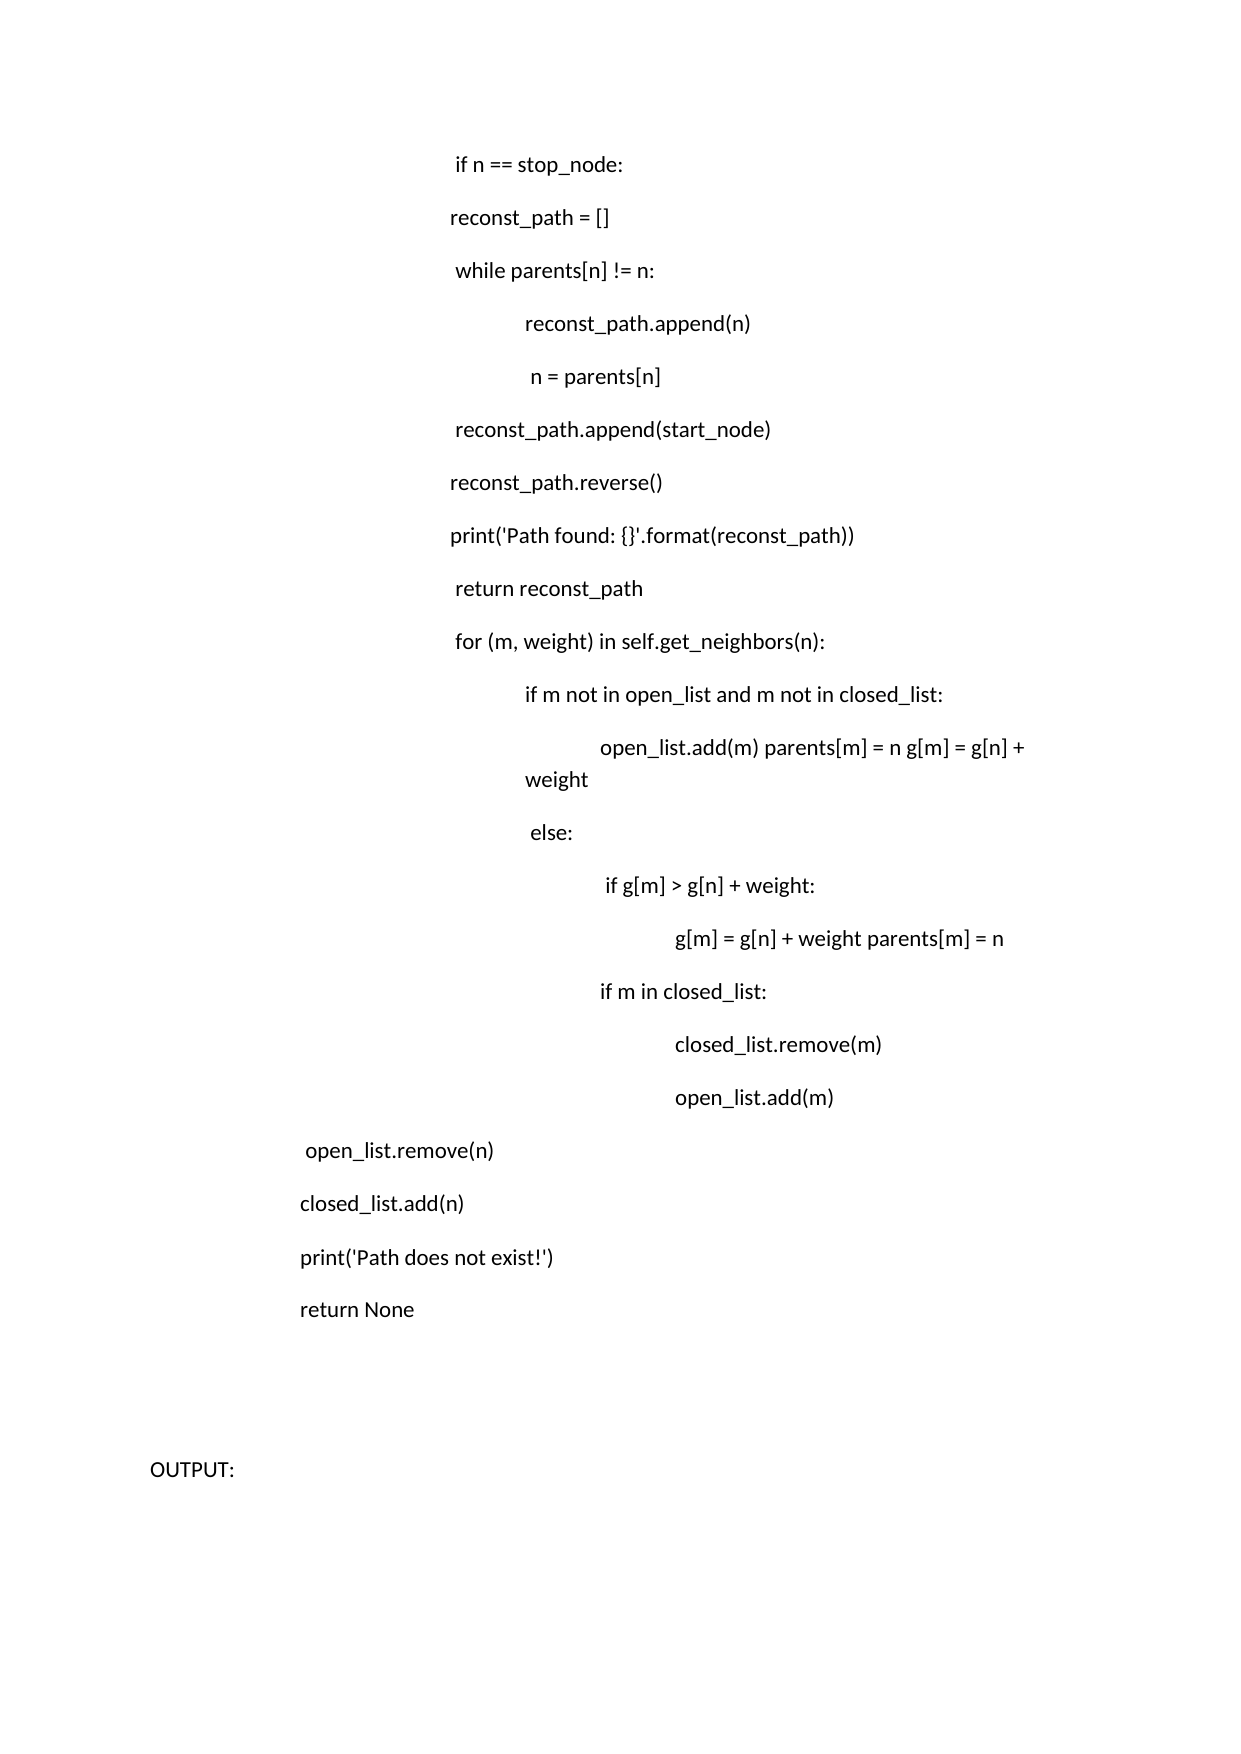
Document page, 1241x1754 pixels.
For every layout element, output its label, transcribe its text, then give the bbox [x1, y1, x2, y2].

text return None [225, 1296, 1090, 1324]
text reconst_path.reverse() [450, 468, 1090, 496]
text if m not in open_list and m not in closed_list: [450, 680, 1090, 708]
text if g[m] > g[n] + weight: [525, 871, 1090, 899]
text g[m] = g[n] + weight parents[m] = n [600, 924, 1090, 952]
text else: [450, 818, 1090, 846]
text reconst_path.append(start_node) [450, 415, 1090, 443]
text n = parents[n] [450, 362, 1090, 390]
text open_list.remove(n) [225, 1137, 1090, 1164]
text return reconst_path [450, 574, 1090, 602]
text open_list.add(m) [600, 1083, 1090, 1112]
text print('Path found: {}'.format(reconst_path)) [450, 521, 1090, 549]
text OUTPUT: [150, 1455, 1090, 1483]
text closed_list.remove(m) [600, 1031, 1090, 1058]
text print('Path does not exist!') [225, 1243, 1090, 1271]
text for (m, weight) in self.get_neighbors(n): [450, 627, 1090, 655]
text closed_list.add(n) [150, 1189, 1090, 1218]
text while parents[n] != n: [450, 256, 1090, 284]
text if m in closed_list: [600, 977, 1090, 1006]
text open_list.add(m) parents[m] = n g[m] = g[n] + weight [525, 733, 1090, 793]
text reconst_path.append(n) [450, 309, 1090, 337]
text if n == stop_node: [450, 150, 1090, 178]
text reconst_path = [] [450, 203, 1090, 231]
